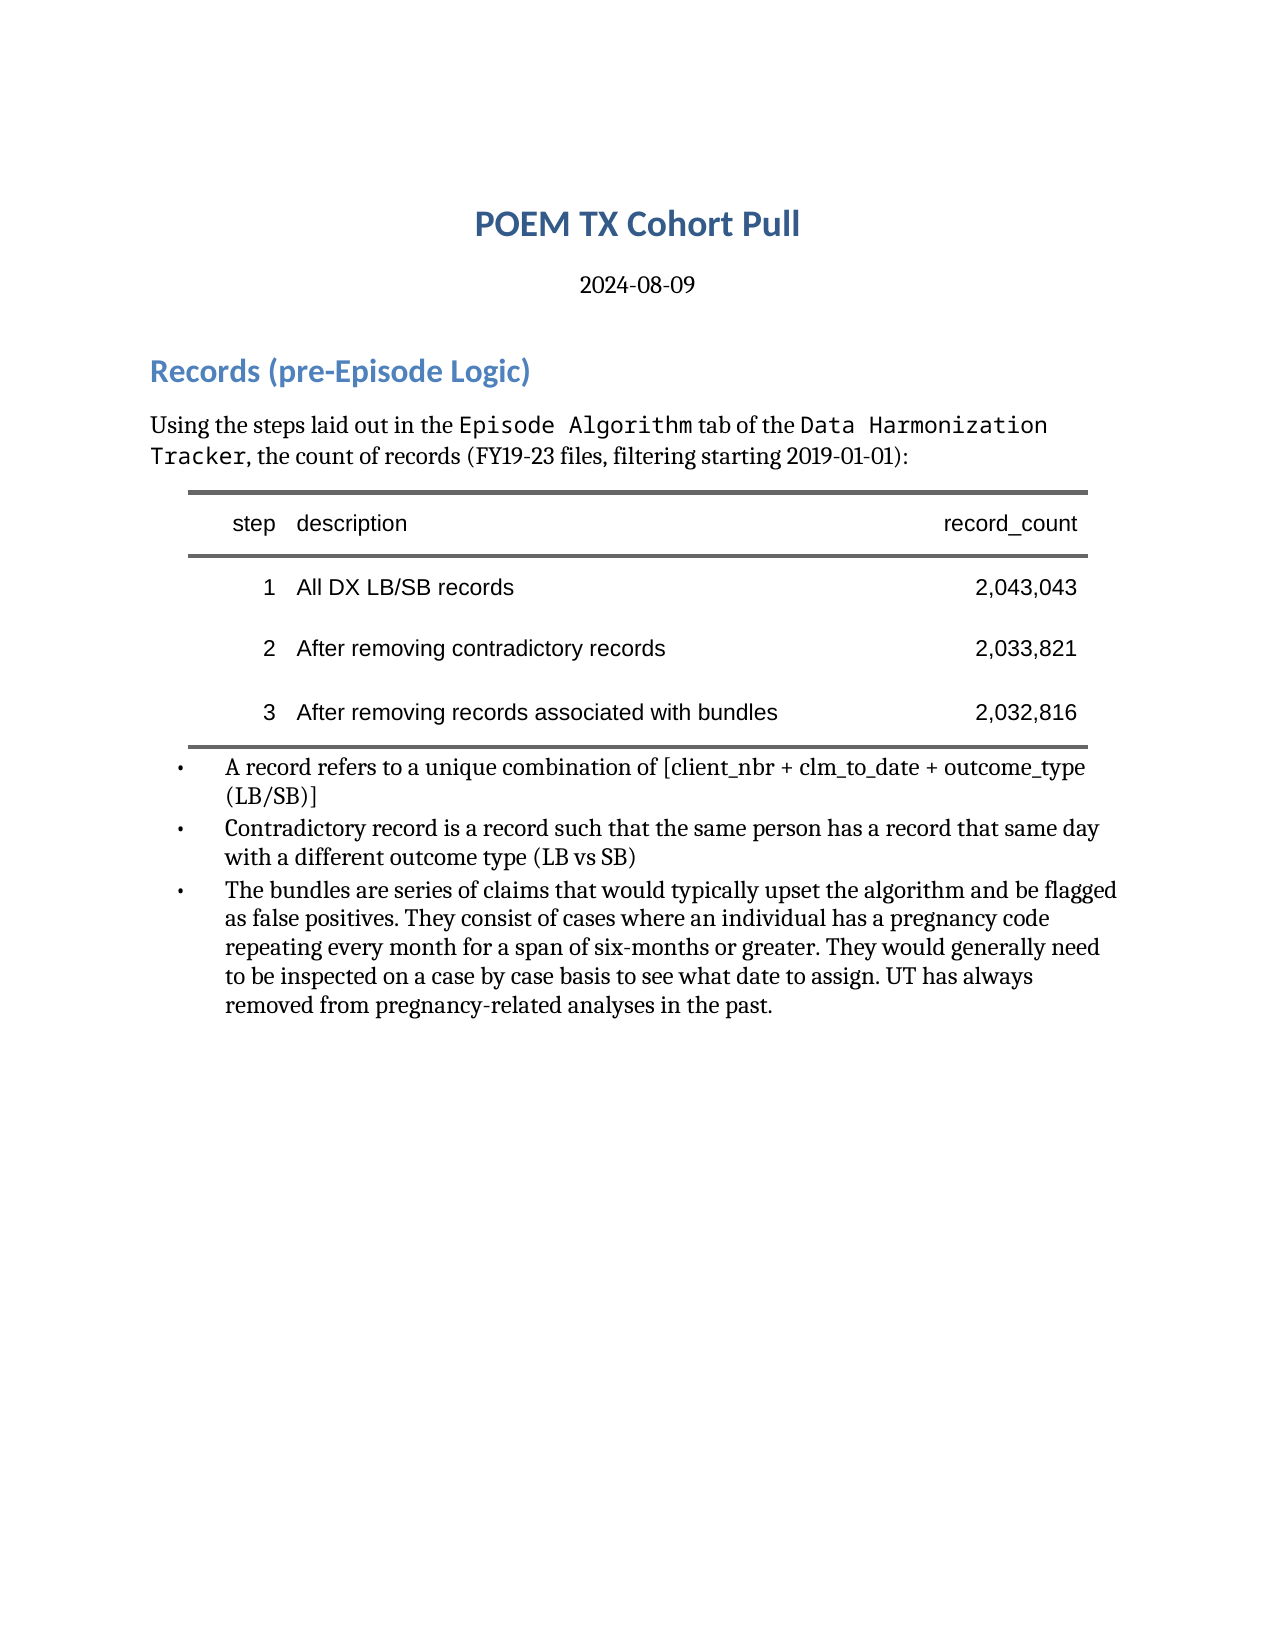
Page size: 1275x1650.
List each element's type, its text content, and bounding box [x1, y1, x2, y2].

table_cell After removing records associated with bundles [286, 681, 886, 745]
table_cell 3 [188, 681, 286, 745]
text 2024-08-09 [150, 271, 1125, 299]
table_header description [286, 495, 886, 554]
list A record refers to a unique combination of [client_nbr + clm_to_date + outcome_type (LB/SB)] [175, 753, 1125, 811]
subtitle Records (pre-Episode Logic) [150, 349, 1125, 390]
table_cell 2 [188, 617, 286, 681]
table_cell 2,043,043 [886, 558, 1087, 617]
list The bundles are series of claims that would typically upset the algorithm and be flagged as false positives. They consist of cases where an individual has a pregnancy code repeating every month for a span of six-months or greater. They would generally need to be inspected on a case by case basis to see what date to assign. UT has always removed from pregnancy-related analyses in the past. [175, 876, 1125, 1019]
list Contradictory record is a record such that the same person has a record that same day with a different outcome type (LB vs SB) [175, 814, 1125, 872]
table_cell 1 [188, 558, 286, 617]
table_cell 2,033,821 [886, 617, 1087, 681]
table_cell All DX LB/SB records [286, 558, 886, 617]
text Using the steps laid out in the Episode Algorithm tab of the Data Harmonization Tracker, the count of records (FY19-23 files, filtering starting 2019-01-01): [150, 409, 1125, 472]
table_header record_count [886, 495, 1087, 554]
table_cell After removing contradictory records [286, 617, 886, 681]
title POEM TX Cohort Pull [150, 200, 1125, 246]
table_header step [188, 495, 286, 554]
table_cell 2,032,816 [886, 681, 1087, 745]
